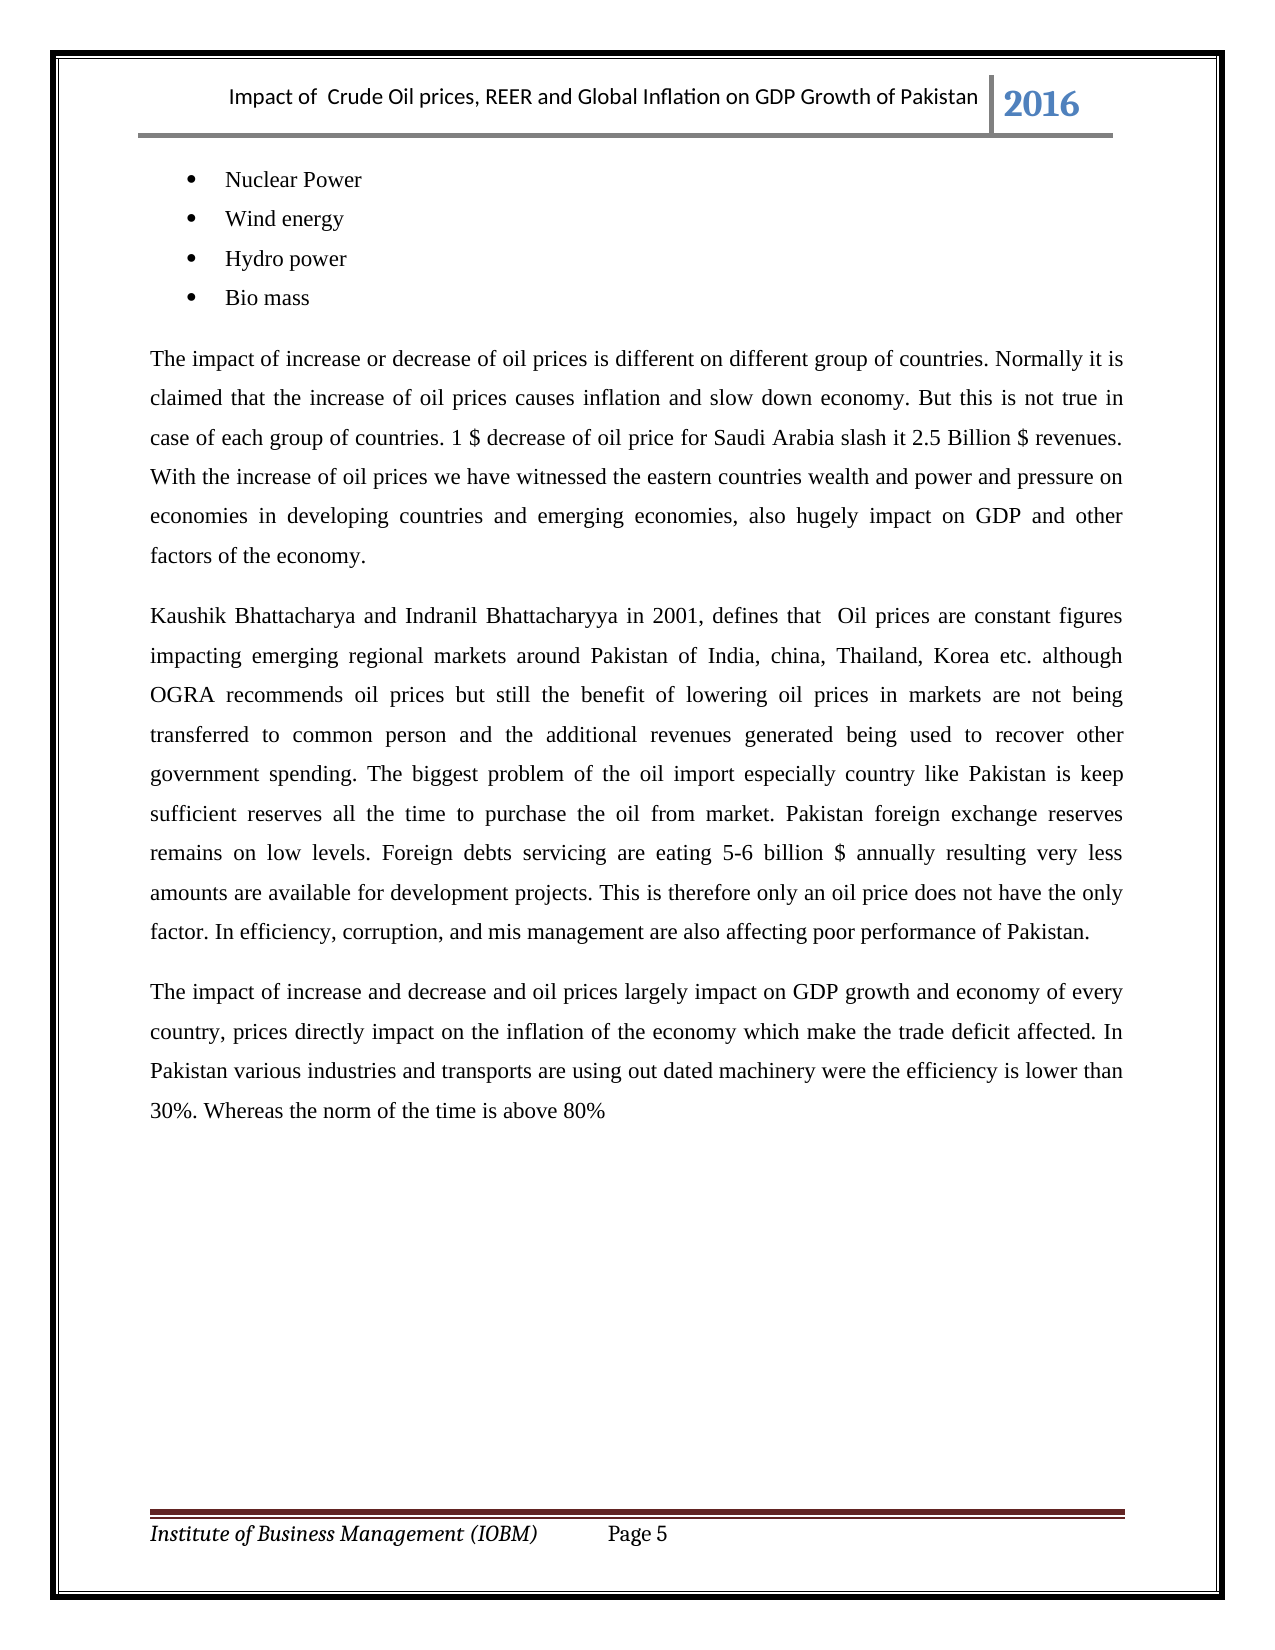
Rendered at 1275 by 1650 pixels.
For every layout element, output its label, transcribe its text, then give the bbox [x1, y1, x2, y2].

text The impact of increase or decrease of oil prices is different on different group of countries. Normally it is claimed that the increase of oil prices causes inflation and slow down economy. But this is not true in case of each group of countries. 1 $ decrease of oil price for Saudi Arabia slash it 2.5 Billion $ revenues. With the increase of oil prices we have witnessed the eastern countries wealth and power and pressure on economies in developing countries and emerging economies, also hugely impact on GDP and other factors of the economy. [150, 344, 1125, 568]
list Hydro power [187, 245, 1125, 271]
text The impact of increase and decrease and oil prices largely impact on GDP growth and economy of every country, prices directly impact on the inflation of the economy which make the trade deficit affected. In Pakistan various industries and transports are using out dated machinery were the efficiency is lower than 30%. Whereas the norm of the time is above 80% [150, 978, 1125, 1123]
text Kaushik Bhattacharya and Indranil Bhattacharyya in 2001, defines that Oil prices are constant figures impacting emerging regional markets around Pakistan of India, china, Thailand, Korea etc. although OGRA recommends oil prices but still the benefit of lowering oil prices in markets are not being transferred to common person and the additional revenues generated being used to recover other government spending. The biggest problem of the oil import especially country like Pakistan is keep sufficient reserves all the time to purchase the oil from market. Pakistan foreign exchange reserves remains on low levels. Foreign debts servicing are eating 5-6 billion $ annually resulting very less amounts are available for development projects. This is therefore only an oil price does not have the only factor. In efficiency, corruption, and mis management are also affecting poor performance of Pakistan. [150, 602, 1125, 944]
list Nuclear Power [187, 166, 1125, 192]
list Wind energy [187, 205, 1125, 232]
list Bio mass [187, 284, 1125, 311]
